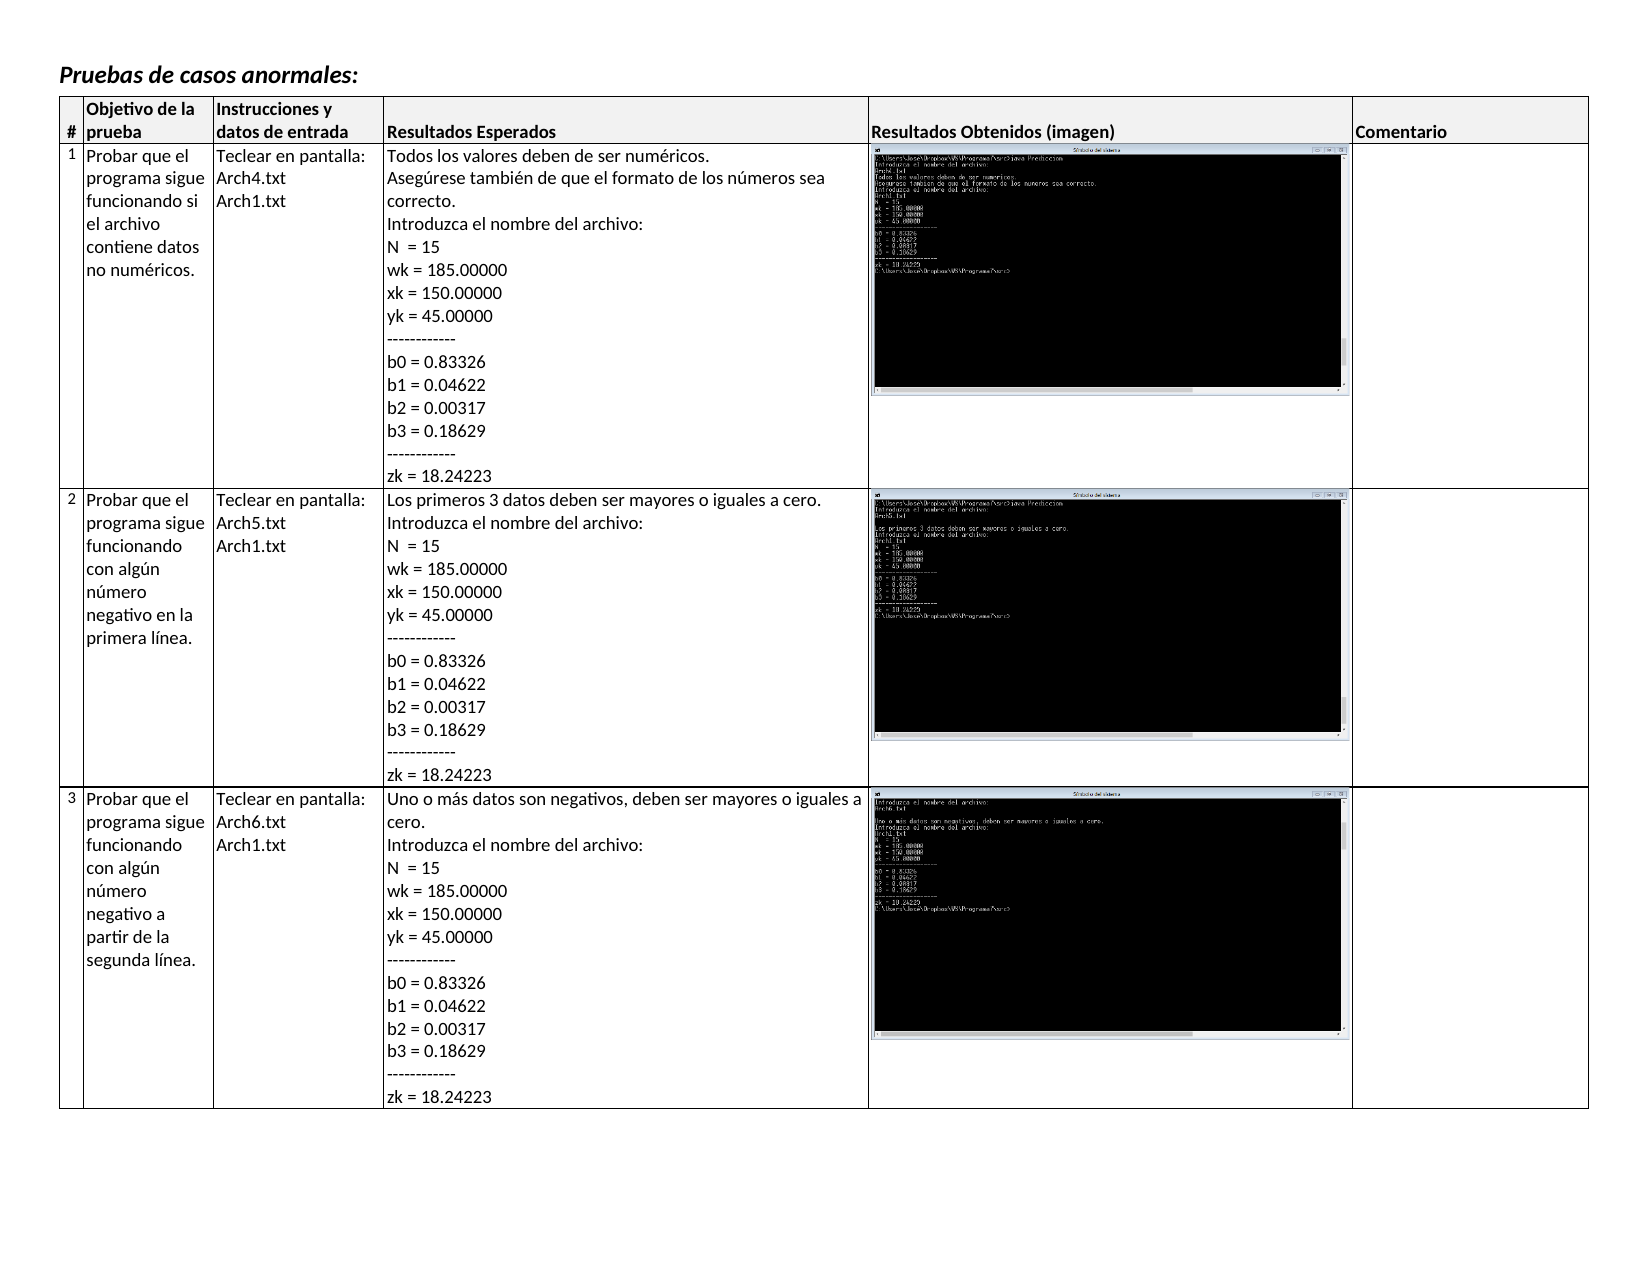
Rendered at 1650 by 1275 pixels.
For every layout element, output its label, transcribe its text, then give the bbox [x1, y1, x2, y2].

table_cell Los primeros 3 datos deben ser mayores o iguales a cero. Introduzca el nombre del archivo: N = 15 wk = 185.00000 xk = 150.00000 yk = 45.00000 ------------ b0 = 0.83326 b1 = 0.04622 b2 = 0.00317 b3 = 0.18629 ------------ zk = 18.24223 [384, 489, 868, 786]
table_cell Teclear en pantalla: Arch4.txt Arch1.txt [214, 144, 383, 487]
table_header Instrucciones y datos de entrada [214, 97, 383, 143]
table_cell Teclear en pantalla: Arch5.txt Arch1.txt [214, 489, 383, 786]
table_cell [1353, 144, 1588, 487]
table_cell Probar que el programa sigue funcionando si el archivo contiene datos no numéricos. [84, 144, 213, 487]
table_cell [1353, 489, 1588, 786]
table_cell Todos los valores deben de ser numéricos. Asegúrese también de que el formato de los números sea correcto. Introduzca el nombre del archivo: N = 15 wk = 185.00000 xk = 150.00000 yk = 45.00000 ------------ b0 = 0.83326 b1 = 0.04622 b2 = 0.00317 b3 = 0.18629 ------------ zk = 18.24223 [384, 144, 868, 487]
table_cell [869, 144, 1352, 487]
table_cell 3 [60, 788, 83, 1108]
table_cell Teclear en pantalla: Arch6.txt Arch1.txt [214, 788, 383, 1108]
table_header Resultados Obtenidos (imagen) [869, 97, 1352, 143]
table_header Objetivo de la prueba [84, 97, 213, 143]
picture [871, 787, 1350, 1040]
table_cell Probar que el programa sigue funcionando con algún número negativo a partir de la segunda línea. [84, 788, 213, 1108]
picture [871, 488, 1350, 741]
text Pruebas de casos anormales: [59, 59, 1591, 89]
picture [871, 143, 1350, 396]
table_cell Uno o más datos son negativos, deben ser mayores o iguales a cero. Introduzca el nombre del archivo: N = 15 wk = 185.00000 xk = 150.00000 yk = 45.00000 ------------ b0 = 0.83326 b1 = 0.04622 b2 = 0.00317 b3 = 0.18629 ------------ zk = 18.24223 [384, 788, 868, 1108]
table_cell [1353, 788, 1588, 1108]
table_cell 2 [60, 489, 83, 786]
table_header Resultados Esperados [384, 97, 868, 143]
table_cell Probar que el programa sigue funcionando con algún número negativo en la primera línea. [84, 489, 213, 786]
table_header # [60, 97, 83, 143]
table_cell 1 [60, 144, 83, 487]
table_cell [869, 489, 1352, 786]
table_cell [869, 788, 1352, 1108]
table_header Comentario [1353, 97, 1588, 143]
